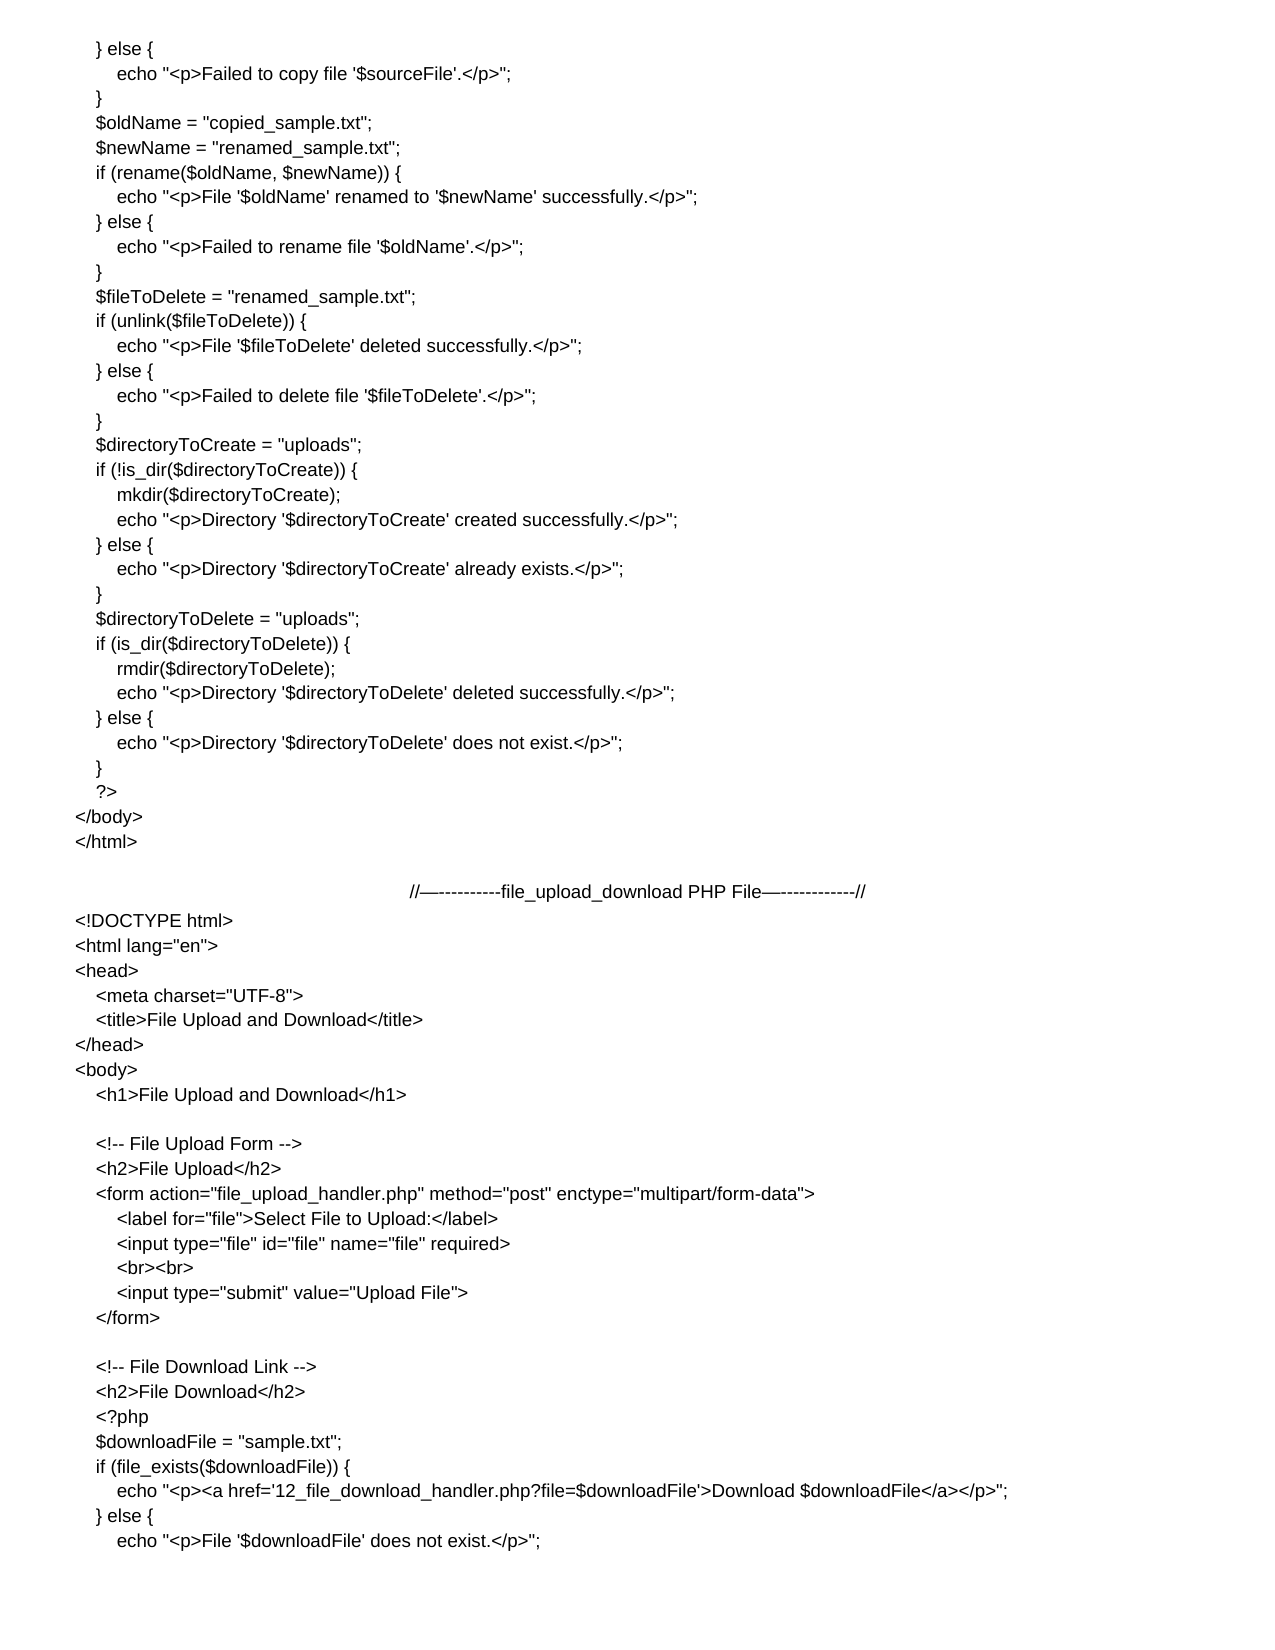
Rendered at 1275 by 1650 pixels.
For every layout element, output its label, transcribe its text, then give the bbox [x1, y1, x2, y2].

text <body> [75, 1059, 1200, 1080]
text </body> [75, 806, 1200, 828]
text echo "<p>Directory '$directoryToDelete' does not exist.</p>"; [75, 732, 1200, 753]
text } [75, 409, 1200, 431]
text <h2>File Download</h2> [75, 1381, 1200, 1403]
text <!-- File Upload Form --> [75, 1133, 1200, 1155]
text //—----------file_upload_download PHP File—------------// [75, 880, 1200, 902]
text mkdir($directoryToCreate); [75, 484, 1200, 505]
text <form action="file_upload_handler.php" method="post" enctype="multipart/form-data"> [75, 1183, 1200, 1204]
text ?> [75, 781, 1200, 803]
text <h2>File Upload</h2> [75, 1158, 1200, 1179]
text <input type="file" id="file" name="file" required> [75, 1232, 1200, 1254]
text } else { [75, 360, 1200, 381]
text echo "<p><a href='12_file_download_handler.php?file=$downloadFile'>Download $downloadFile</a></p>"; [75, 1480, 1200, 1502]
text } [75, 583, 1200, 604]
text } else { [75, 37, 1200, 59]
text if (is_dir($directoryToDelete)) { [75, 632, 1200, 654]
text echo "<p>Failed to rename file '$oldName'.</p>"; [75, 236, 1200, 257]
text $newName = "renamed_sample.txt"; [75, 137, 1200, 158]
text echo "<p>Directory '$directoryToDelete' deleted successfully.</p>"; [75, 682, 1200, 704]
text if (!is_dir($directoryToCreate)) { [75, 459, 1200, 481]
text } [75, 261, 1200, 282]
text } else { [75, 211, 1200, 233]
text if (file_exists($downloadFile)) { [75, 1456, 1200, 1477]
text <meta charset="UTF-8"> [75, 984, 1200, 1006]
text <!DOCTYPE html> [75, 910, 1200, 932]
text } else { [75, 1505, 1200, 1527]
text echo "<p>Directory '$directoryToCreate' created successfully.</p>"; [75, 508, 1200, 530]
text </head> [75, 1034, 1200, 1056]
text $oldName = "copied_sample.txt"; [75, 112, 1200, 133]
text <?php [75, 1406, 1200, 1427]
text $directoryToCreate = "uploads"; [75, 434, 1200, 456]
text if (rename($oldName, $newName)) { [75, 161, 1200, 183]
text rmdir($directoryToDelete); [75, 657, 1200, 679]
text <label for="file">Select File to Upload:</label> [75, 1208, 1200, 1229]
text } [75, 87, 1200, 109]
text echo "<p>Failed to delete file '$fileToDelete'.</p>"; [75, 384, 1200, 406]
text <title>File Upload and Download</title> [75, 1009, 1200, 1031]
text echo "<p>File '$oldName' renamed to '$newName' successfully.</p>"; [75, 186, 1200, 208]
text echo "<p>Directory '$directoryToCreate' already exists.</p>"; [75, 558, 1200, 580]
text $downloadFile = "sample.txt"; [75, 1431, 1200, 1452]
text } [75, 756, 1200, 778]
text </html> [75, 831, 1200, 852]
text echo "<p>File '$fileToDelete' deleted successfully.</p>"; [75, 335, 1200, 357]
text <head> [75, 960, 1200, 981]
text } else { [75, 533, 1200, 555]
text <input type="submit" value="Upload File"> [75, 1282, 1200, 1303]
text if (unlink($fileToDelete)) { [75, 310, 1200, 332]
text <html lang="en"> [75, 935, 1200, 956]
text <!-- File Download Link --> [75, 1356, 1200, 1378]
text $directoryToDelete = "uploads"; [75, 608, 1200, 629]
text echo "<p>File '$downloadFile' does not exist.</p>"; [75, 1530, 1200, 1551]
text $fileToDelete = "renamed_sample.txt"; [75, 285, 1200, 307]
text echo "<p>Failed to copy file '$sourceFile'.</p>"; [75, 62, 1200, 84]
text </form> [75, 1307, 1200, 1328]
text <br><br> [75, 1257, 1200, 1279]
text } else { [75, 707, 1200, 728]
text <h1>File Upload and Download</h1> [75, 1084, 1200, 1105]
